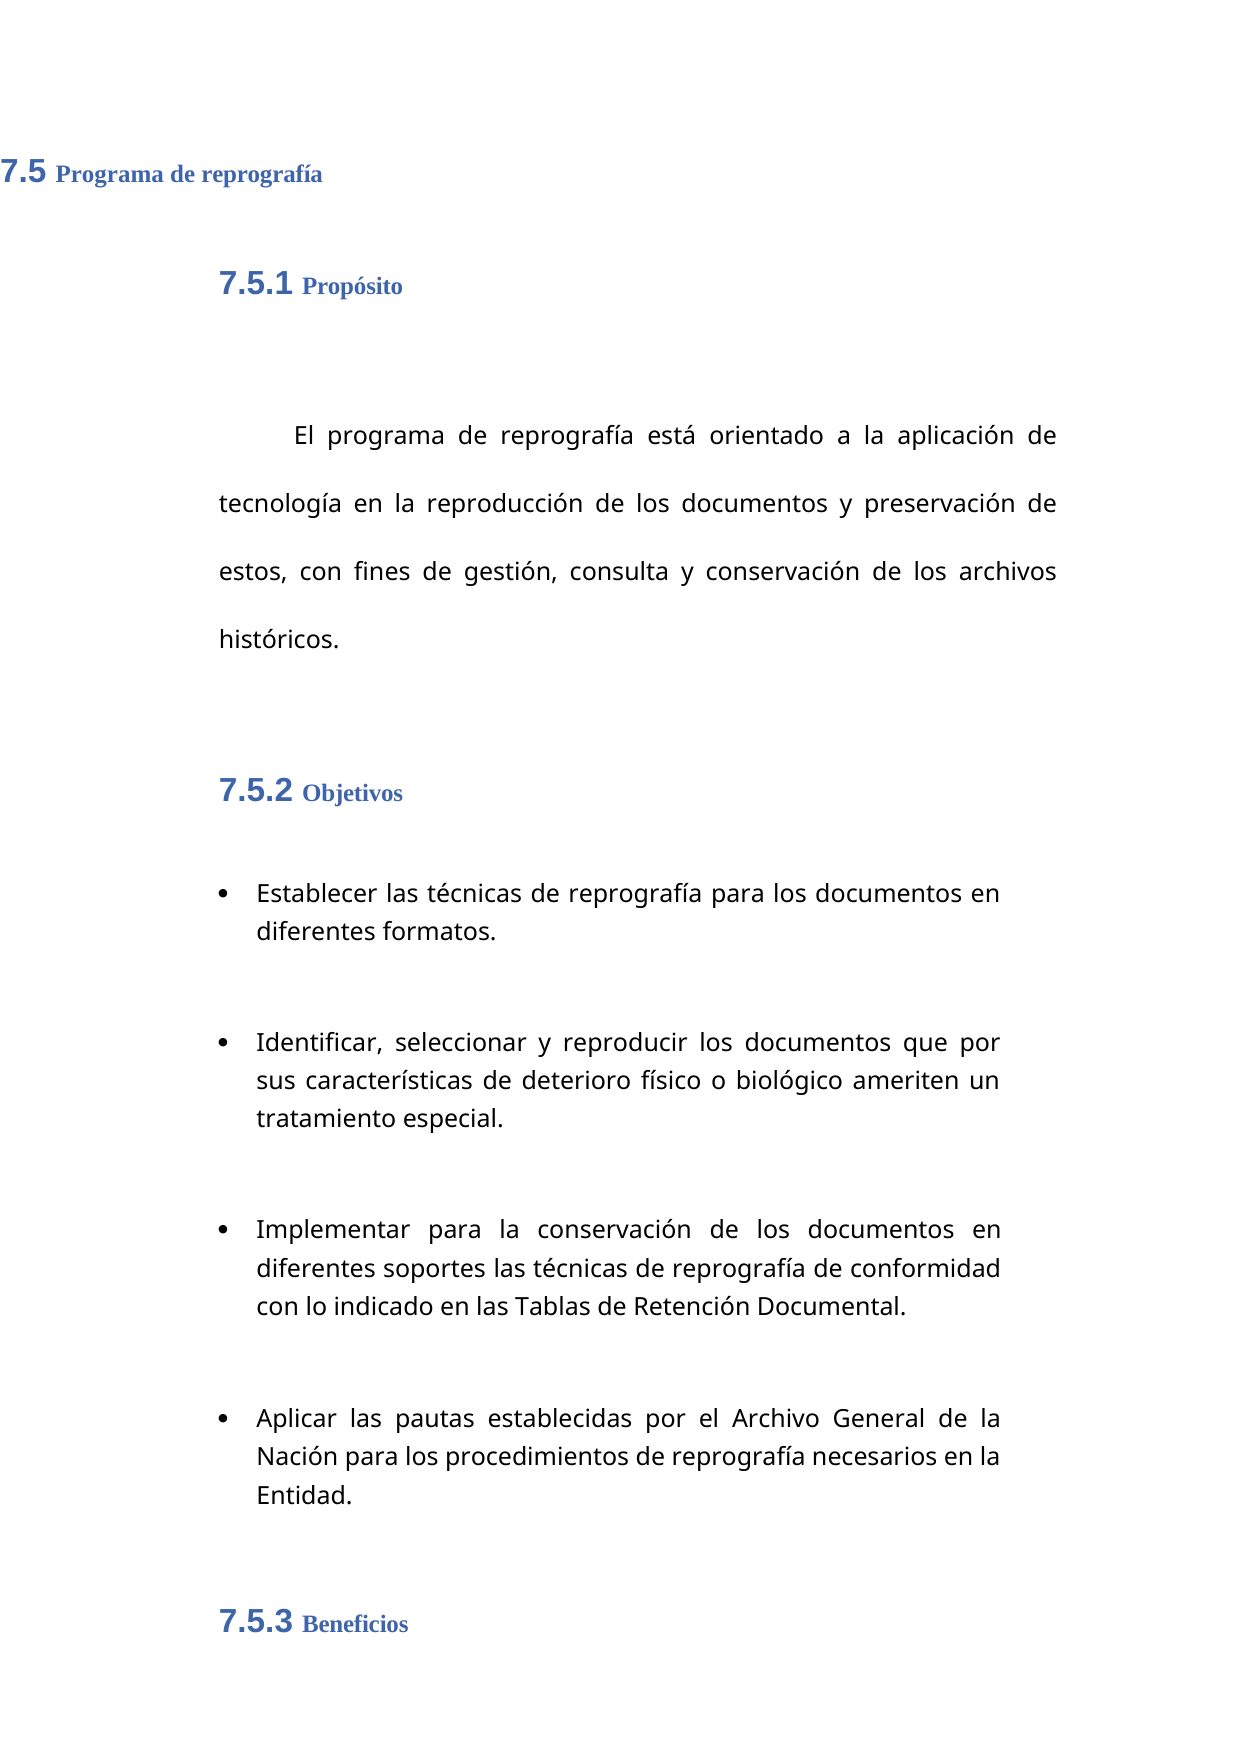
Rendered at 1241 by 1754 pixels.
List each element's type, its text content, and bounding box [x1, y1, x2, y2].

subtitle Propósito [219, 263, 1211, 302]
subtitle Programa de reprografía [0, 152, 1211, 190]
list Implementar para la conservación de los documentos en diferentes soportes las técnicas de reprografía de conformidad con lo indicado en las Tablas de Retención Documental. [219, 1212, 1001, 1323]
subtitle Beneficios [219, 1601, 1211, 1639]
subtitle Objetivos [219, 769, 1211, 808]
list Identificar, seleccionar y reproducir los documentos que por sus características de deterioro físico o biológico ameriten un tratamiento especial. [219, 1024, 1001, 1135]
list Establecer las técnicas de reprografía para los documentos en diferentes formatos. [219, 876, 1001, 947]
list Aplicar las pautas establecidas por el Archivo General de la Nación para los procedimientos de reprografía necesarios en la Entidad. [219, 1401, 1001, 1512]
text El programa de reprografía está orientado a la aplicación de tecnología en la reproducción de los documentos y preservación de estos, con fines de gestión, consulta y conservación de los archivos históricos. [219, 417, 1058, 656]
